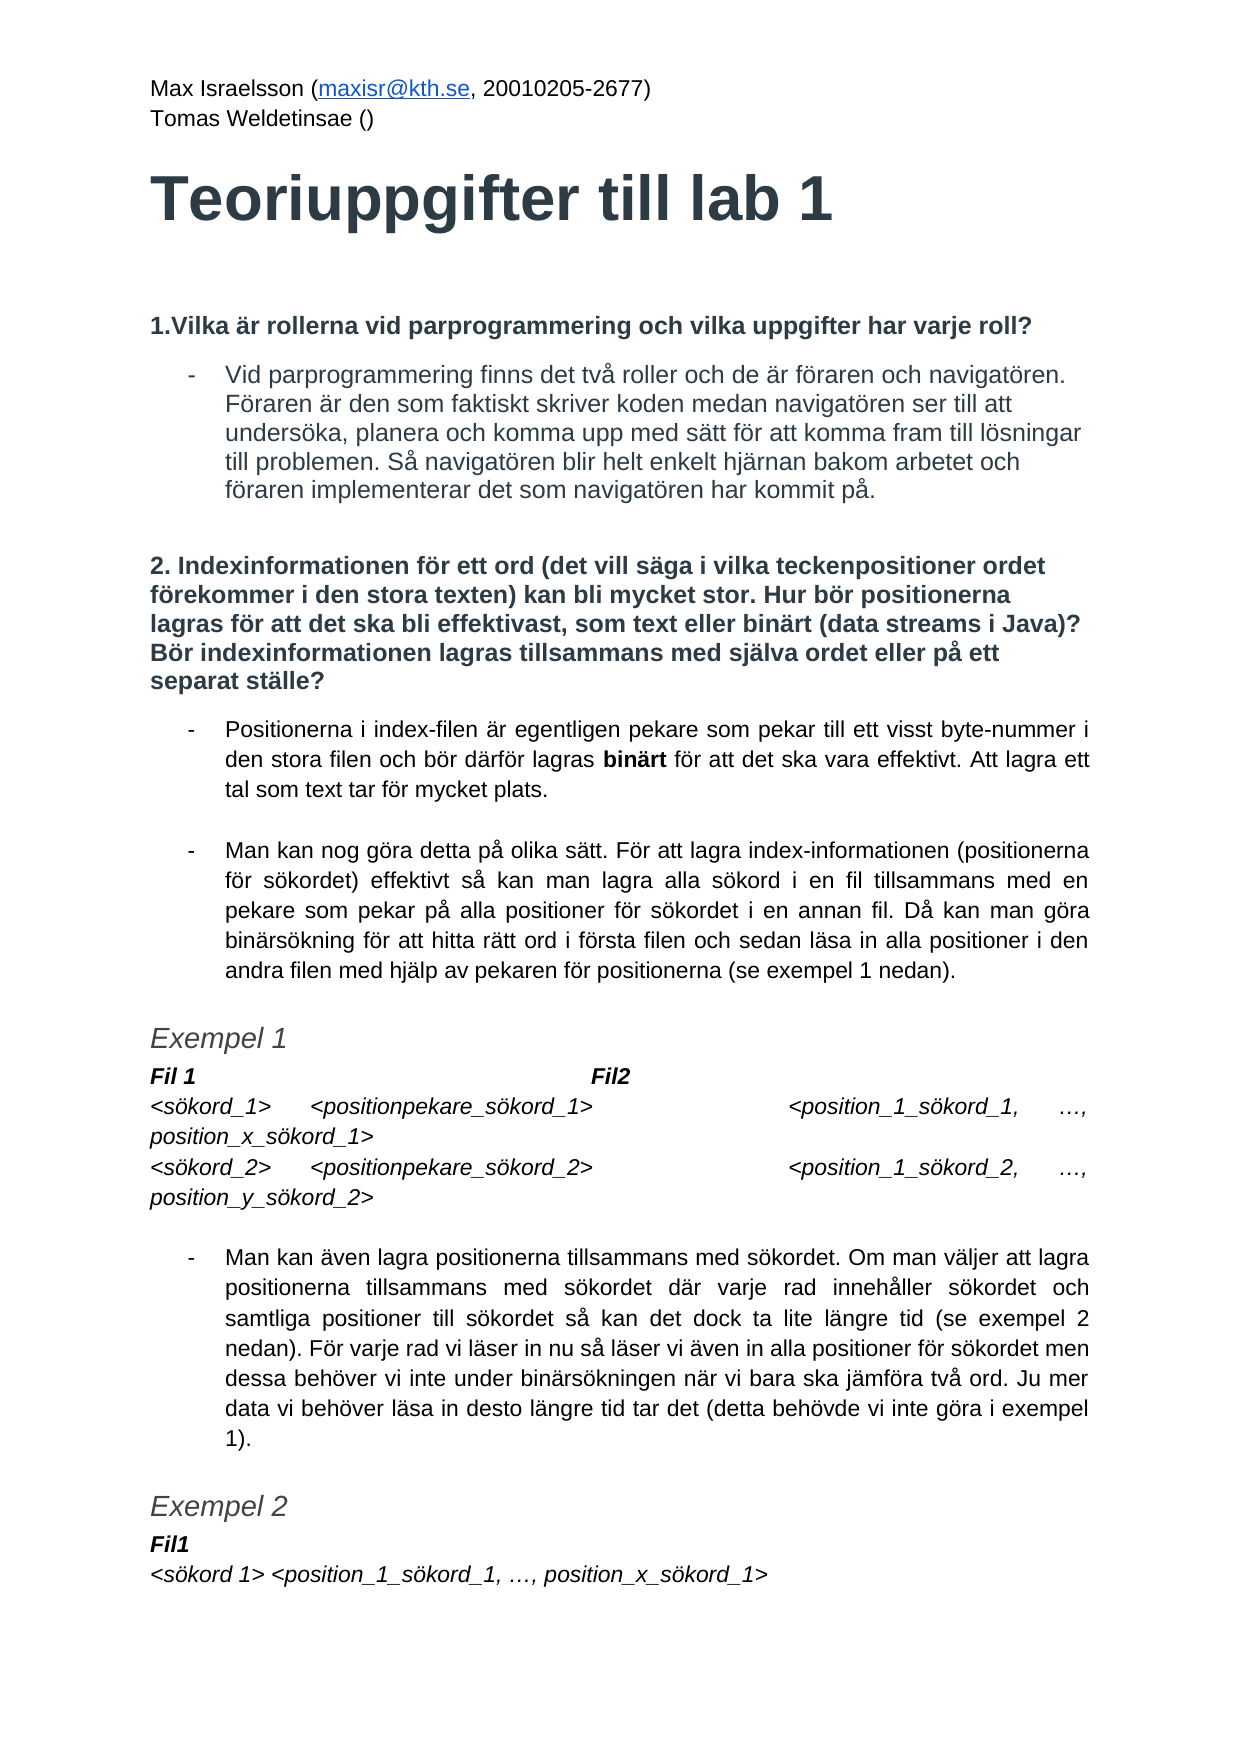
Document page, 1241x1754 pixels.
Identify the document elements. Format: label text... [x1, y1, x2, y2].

subtitle Exempel 1 [150, 1021, 1090, 1054]
text <sökord_1> <positionpekare_sökord_1> <position_1_sökord_1, …, position_x_sökord_1> [150, 1093, 1090, 1150]
list Positionerna i index-filen är egentligen pekare som pekar till ett visst byte-nummer i den stora filen och bör därför lagras binärt för att det ska vara effektivt. Att lagra ett tal som text tar för mycket plats. [187, 716, 1090, 803]
subtitle Teoriuppgifter till lab 1 [150, 160, 1090, 233]
text <sökord_2> <positionpekare_sökord_2> <position_1_sökord_2, …, position_y_sökord_2> [150, 1153, 1090, 1210]
text Fil 1 Fil2 [150, 1063, 1090, 1089]
text 2. Indexinformationen för ett ord (det vill säga i vilka teckenpositioner ordet förekommer i den stora texten) kan bli mycket stor. Hur bör positionerna lagras för att det ska bli effektivast, som text eller binärt (data streams i Java)? Bör indexinformationen lagras tillsammans med själva ordet eller på ett separat ställe? [150, 551, 1090, 695]
subtitle Exempel 2 [150, 1489, 1090, 1522]
text Fil1 [150, 1531, 1090, 1557]
text 1.Vilka är rollerna vid parprogrammering och vilka uppgifter har varje roll? [150, 311, 1090, 339]
list Man kan nog göra detta på olika sätt. För att lagra index-informationen (positionerna för sökordet) effektivt så kan man lagra alla sökord i en fil tillsammans med en pekare som pekar på alla positioner för sökordet i en annan fil. Då kan man göra binärsökning för att hitta rätt ord i första filen och sedan läsa in alla positioner i den andra filen med hjälp av pekaren för positionerna (se exempel 1 nedan). [187, 837, 1090, 984]
text <sökord 1> <position_1_sökord_1, …, position_x_sökord_1> [150, 1561, 1090, 1587]
list Man kan även lagra positionerna tillsammans med sökordet. Om man väljer att lagra positionerna tillsammans med sökordet där varje rad innehåller sökordet och samtliga positioner till sökordet så kan det dock ta lite längre tid (se exempel 2 nedan). För varje rad vi läser in nu så läser vi även in alla positioner för sökordet men dessa behöver vi inte under binärsökningen när vi bara ska jämföra två ord. Ju mer data vi behöver läsa in desto längre tid tar det (detta behövde vi inte göra i exempel 1). [187, 1244, 1090, 1452]
list Vid parprogrammering finns det två roller och de är föraren och navigatören. Föraren är den som faktiskt skriver koden medan navigatören ser till att undersöka, planera och komma upp med sätt för att komma fram till lösningar till problemen. Så navigatören blir helt enkelt hjärnan bakom arbetet och föraren implementerar det som navigatören har kommit på. [187, 360, 1090, 530]
